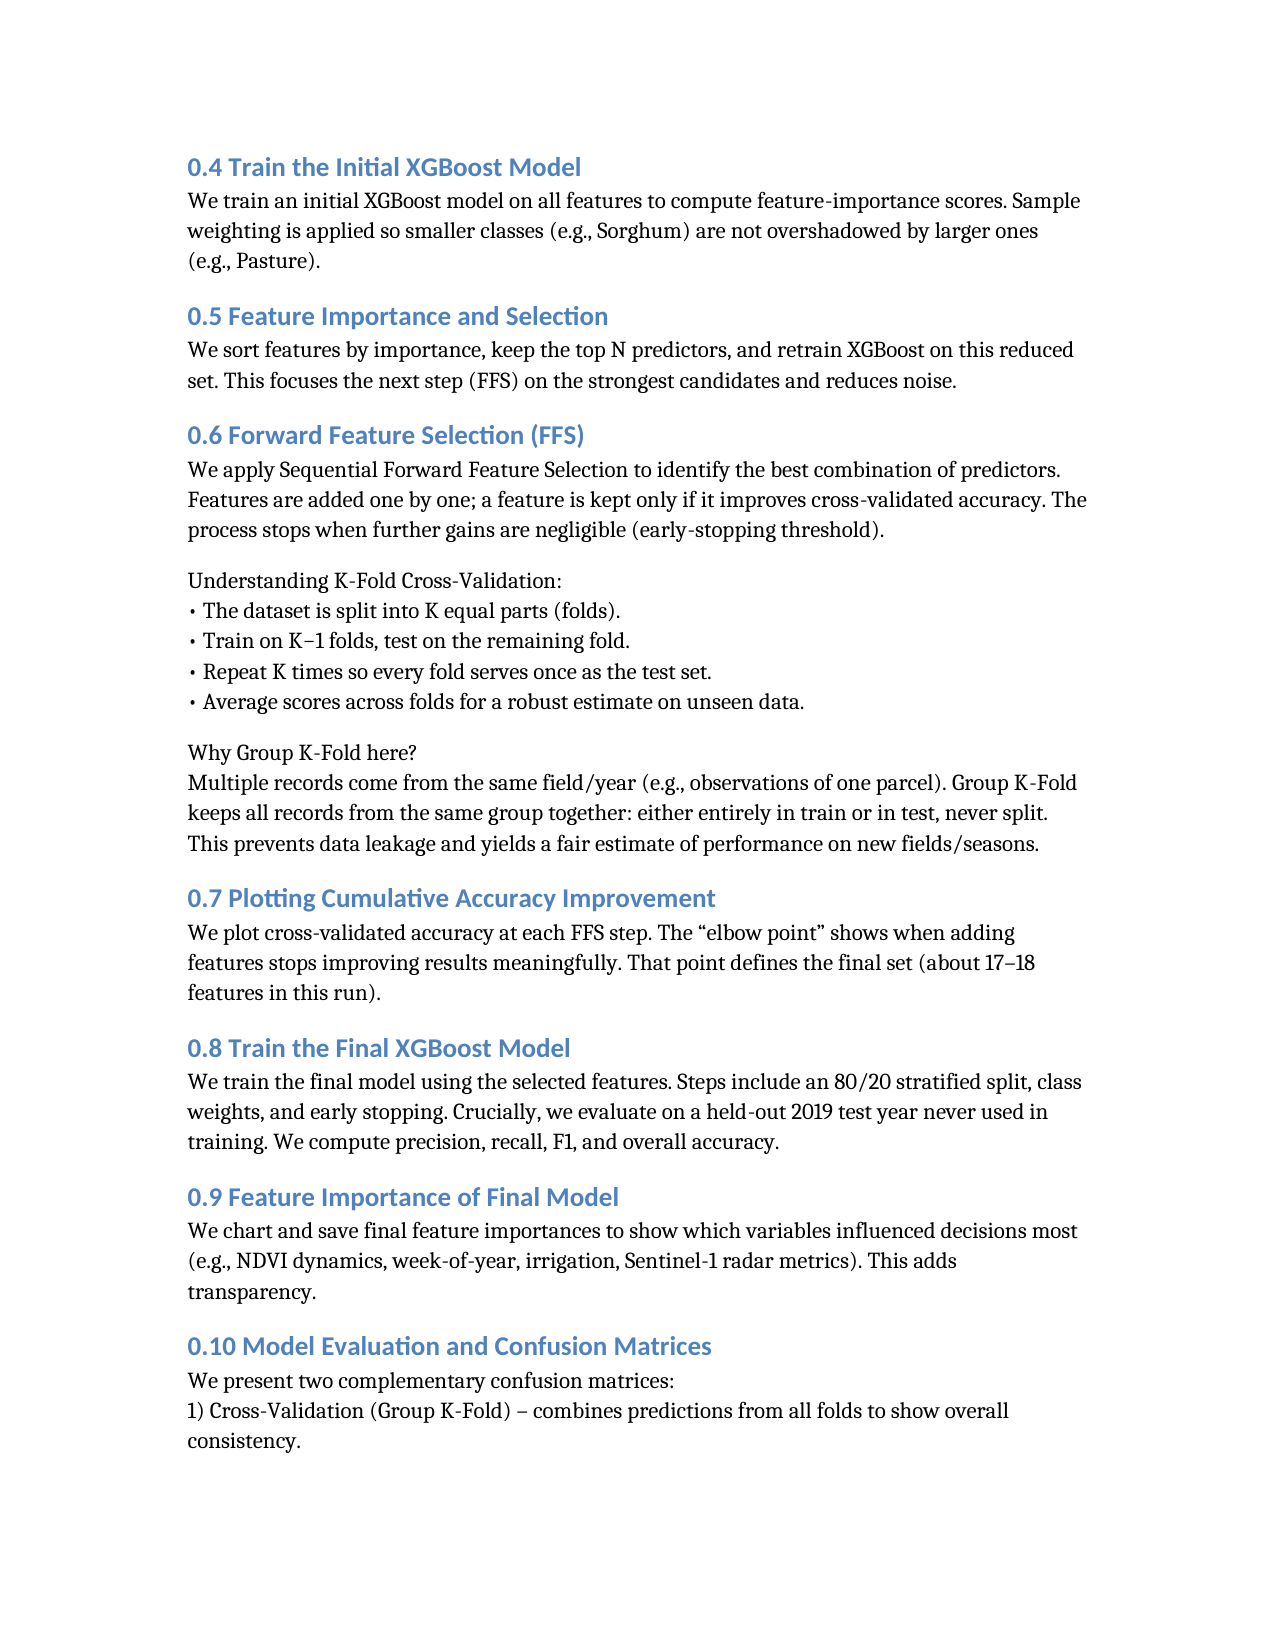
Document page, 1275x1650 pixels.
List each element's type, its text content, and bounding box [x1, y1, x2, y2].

subtitle 0.9 Feature Importance of Final Model [187, 1180, 1087, 1213]
text We train an initial XGBoost model on all features to compute feature‑importance scores. Sample weighting is applied so smaller classes (e.g., Sorghum) are not overshadowed by larger ones (e.g., Pasture). [187, 188, 1087, 275]
subtitle 0.7 Plotting Cumulative Accuracy Improvement [187, 881, 1087, 914]
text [187, 1367, 1087, 1454]
subtitle 0.8 Train the Final XGBoost Model [187, 1031, 1087, 1064]
text Why Group K‑Fold here? Multiple records come from the same field/year (e.g., observations of one parcel). Group K‑Fold keeps all records from the same group together: either entirely in train or in test, never split. This prevents data leakage and yields a fair estimate of performance on new fields/seasons. [187, 740, 1087, 857]
text We plot cross‑validated accuracy at each FFS step. The “elbow point” shows when adding features stops improving results meaningfully. That point defines the final set (about 17–18 features in this run). [187, 919, 1087, 1006]
subtitle 0.5 Feature Importance and Selection [187, 299, 1087, 332]
text We chart and save final feature importances to show which variables influenced decisions most (e.g., NDVI dynamics, week‑of‑year, irrigation, Sentinel‑1 radar metrics). This adds transparency. [187, 1218, 1087, 1305]
text Understanding K‑Fold Cross‑Validation: • The dataset is split into K equal parts (folds). • Train on K−1 folds, test on the remaining fold. • Repeat K times so every fold serves once as the test set. • Average scores across folds for a robust estimate on unseen data. [187, 568, 1087, 715]
text We apply Sequential Forward Feature Selection to identify the best combination of predictors. Features are added one by one; a feature is kept only if it improves cross‑validated accuracy. The process stops when further gains are negligible (early‑stopping threshold). [187, 456, 1087, 543]
subtitle 0.10 Model Evaluation and Confusion Matrices [187, 1329, 1087, 1363]
subtitle 0.6 Forward Feature Selection (FFS) [187, 418, 1087, 452]
subtitle 0.4 Train the Initial XGBoost Model [187, 150, 1087, 183]
text We train the final model using the selected features. Steps include an 80/20 stratified split, class weights, and early stopping. Crucially, we evaluate on a held‑out 2019 test year never used in training. We compute precision, recall, F1, and overall accuracy. [187, 1069, 1087, 1156]
text We sort features by importance, keep the top N predictors, and retrain XGBoost on this reduced set. This focuses the next step (FFS) on the strongest candidates and reduces noise. [187, 337, 1087, 394]
